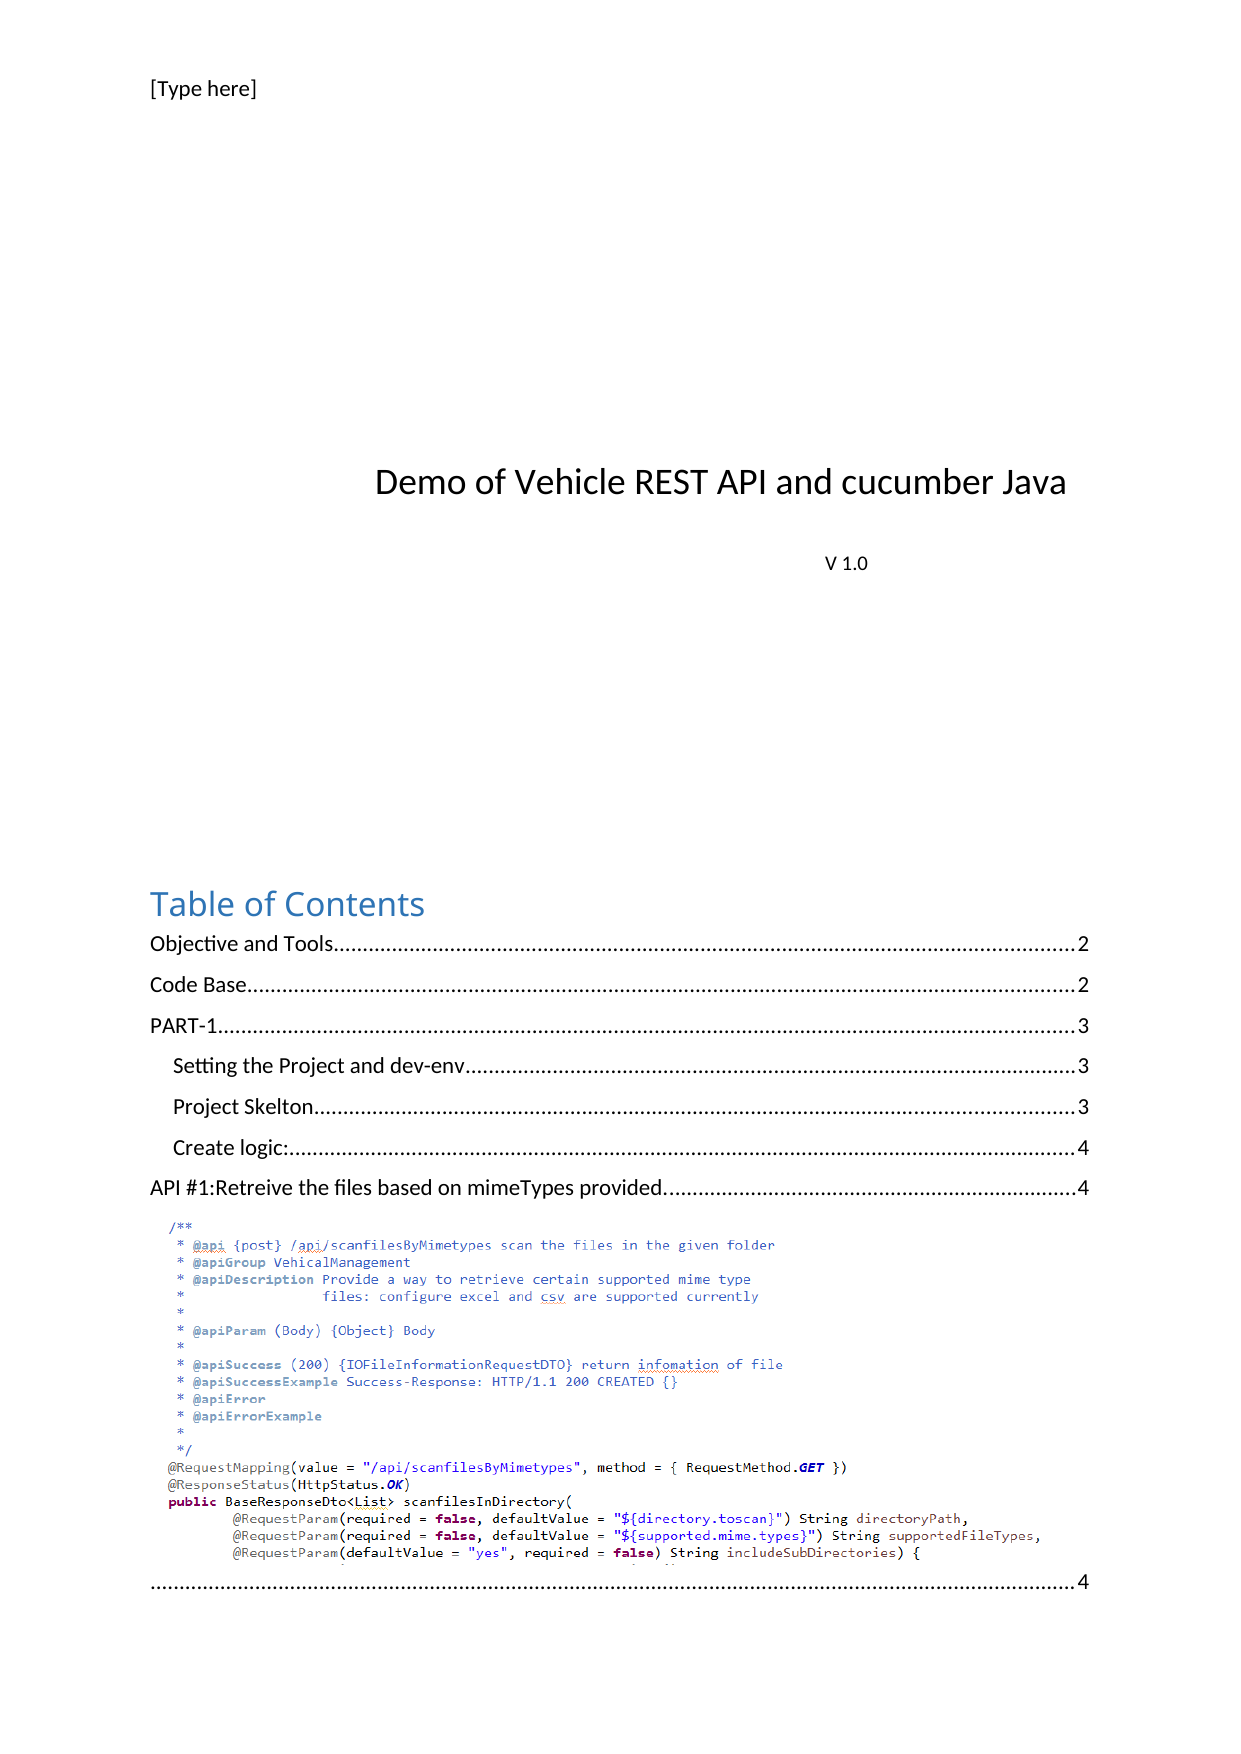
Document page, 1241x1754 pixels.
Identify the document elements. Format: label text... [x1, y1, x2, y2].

text V 1.0 [150, 550, 1090, 575]
text Demo of Vehicle REST API and cucumber Java [300, 458, 1090, 504]
picture [150, 1213, 1091, 1565]
